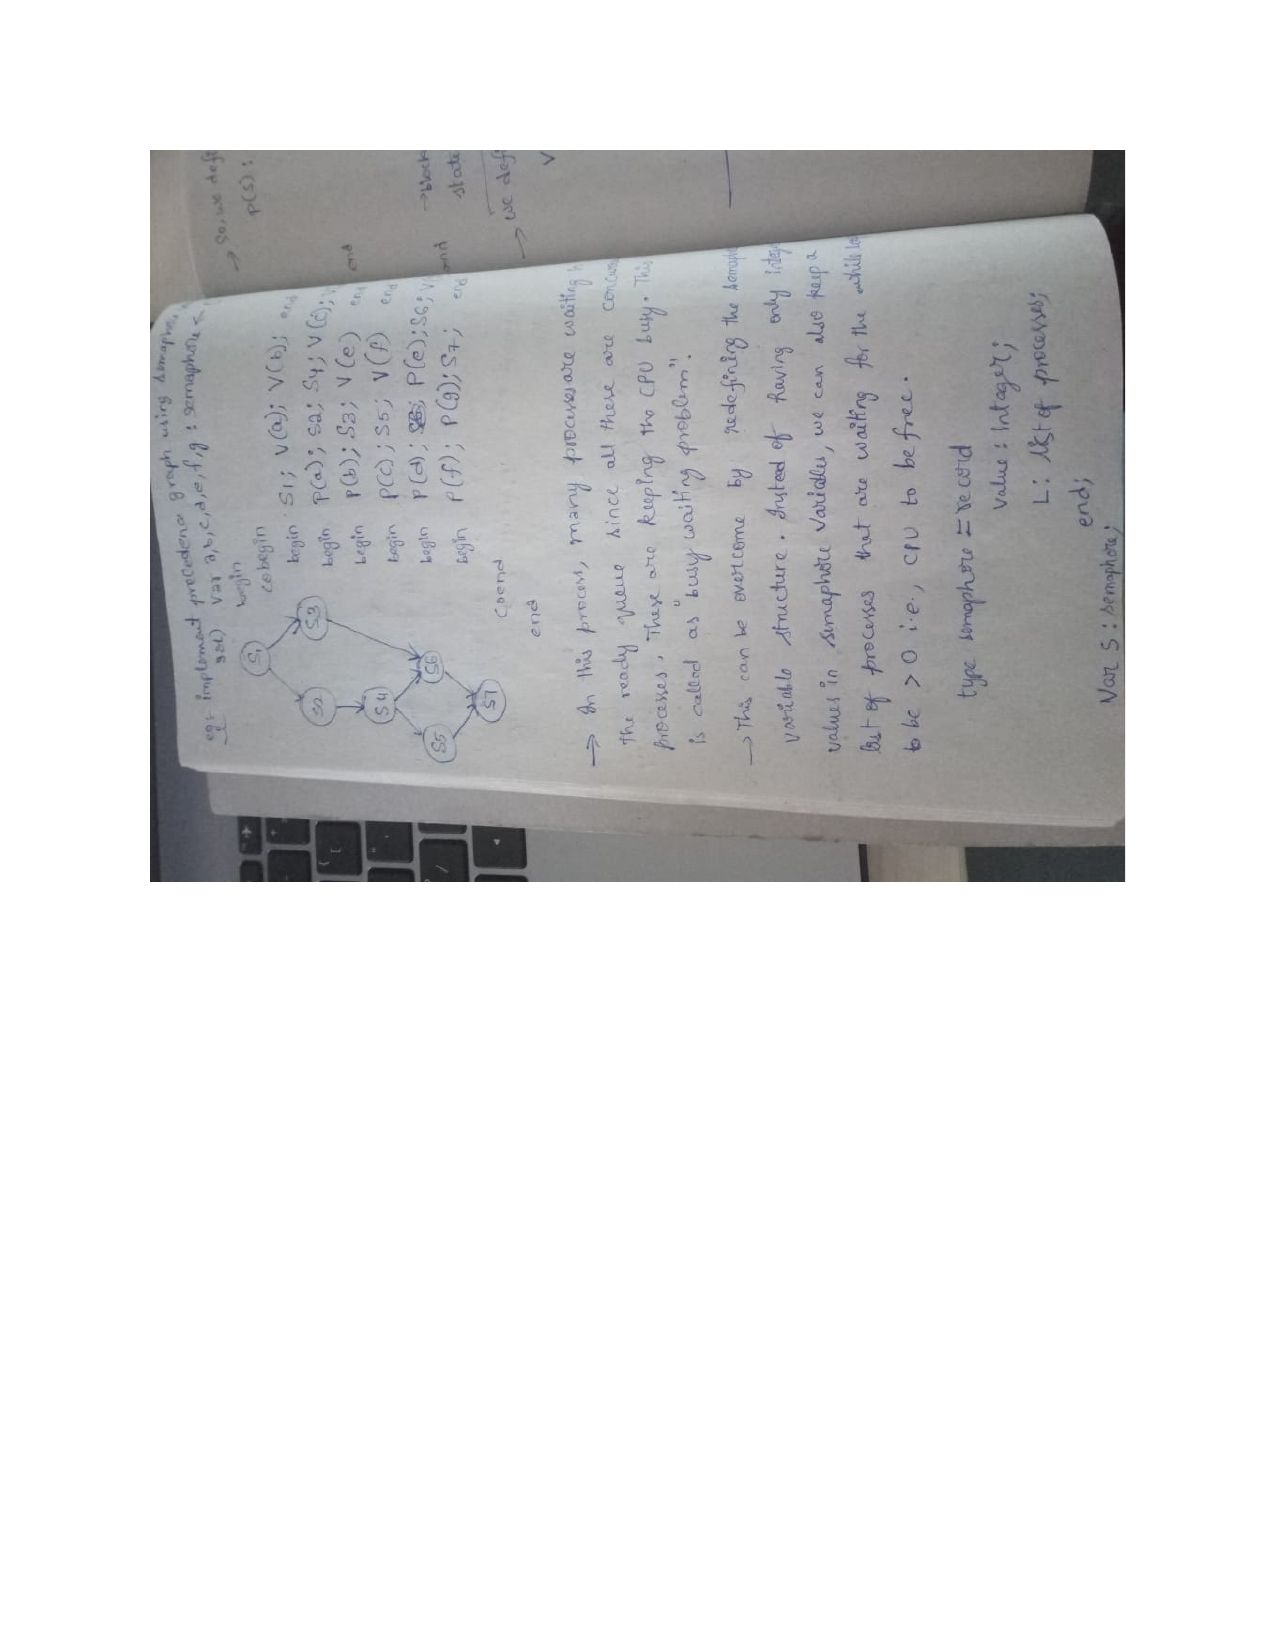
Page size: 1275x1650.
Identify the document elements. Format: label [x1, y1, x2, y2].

picture [150, 150, 1125, 882]
